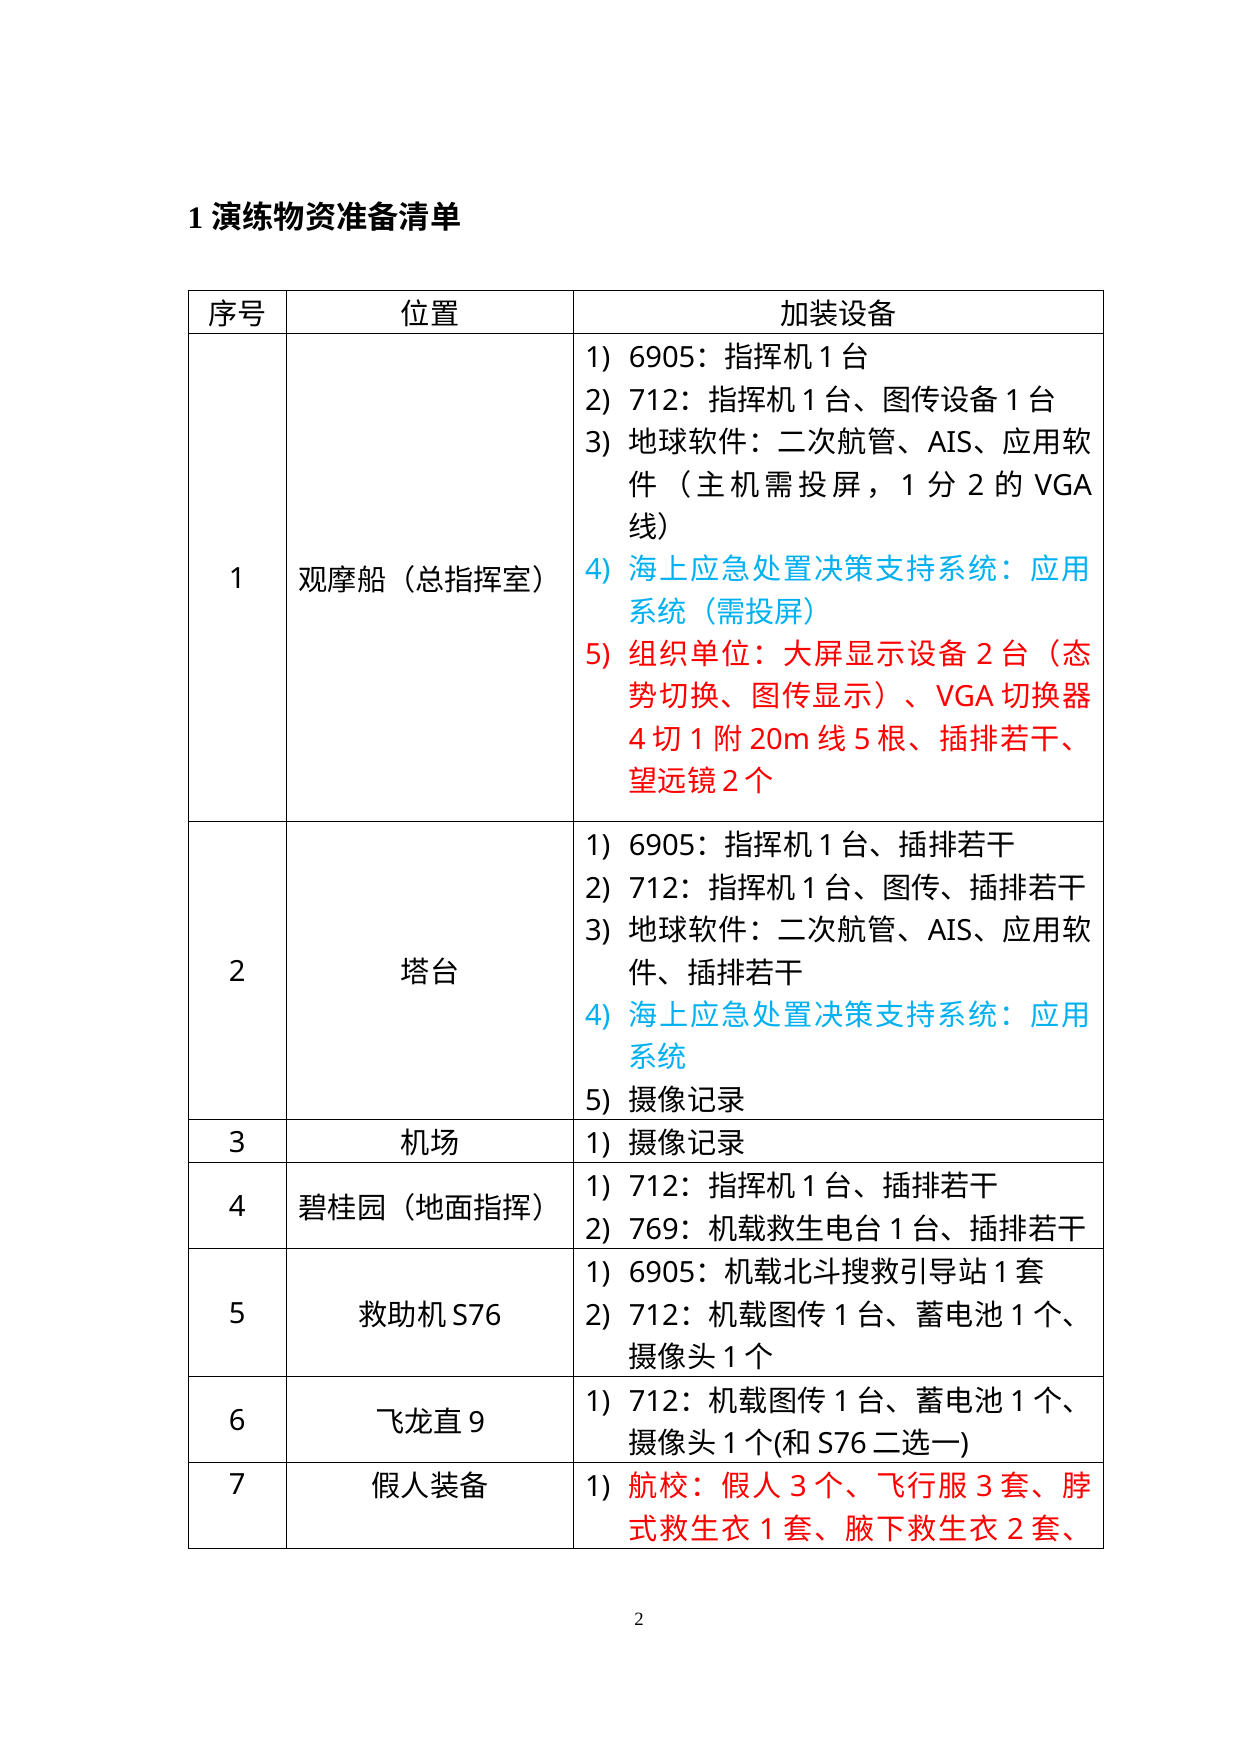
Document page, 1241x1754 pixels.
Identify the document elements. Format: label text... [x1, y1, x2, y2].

table_cell 712：机载图传1台、蓄电池1个、摄像头1个(和S76二选一) [574, 1377, 1103, 1462]
table_cell 救助机S76 [287, 1249, 573, 1376]
table_cell 飞龙直9 [287, 1377, 573, 1462]
table_cell 机场 [287, 1120, 573, 1162]
table_cell 观摩船（总指挥室） [287, 334, 573, 821]
table_cell 摄像记录 [574, 1120, 1103, 1162]
table_cell 6905：指挥机1台、插排若干 712：指挥机1台、图传、插排若干 地球软件：二次航管、AIS、应用软件、插排若干 海上应急处置决策支持系统：应用系统 摄像记录 [574, 822, 1103, 1118]
table_cell 假人装备 [287, 1463, 573, 1548]
table_cell 4 [189, 1163, 286, 1248]
table_cell 塔台 [287, 822, 573, 1118]
table_header 位置 [287, 291, 573, 333]
table_cell 3 [189, 1120, 286, 1162]
table_cell 6905：指挥机1台 712：指挥机1台、图传设备1台 地球软件：二次航管、AIS、应用软件（主机需投屏，1分2的VGA线） 海上应急处置决策支持系统：应用系统（需投屏） 组织单位：大屏显示设备2台（态势切换、图传显示）、VGA切换器4切1附20m线5根、插排若干、望远镜2个 [574, 334, 1103, 821]
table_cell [574, 1463, 1103, 1548]
table_cell 712：指挥机1台、插排若干 769：机载救生电台1台、插排若干 [574, 1163, 1103, 1248]
subtitle 演练物资准备清单 [187, 175, 1053, 254]
table_cell 6905：机载北斗搜救引导站1套 712：机载图传1台、蓄电池1个、摄像头1个 [574, 1249, 1103, 1376]
table_cell 7 [189, 1463, 286, 1548]
table_cell 2 [189, 822, 286, 1118]
table_header 序号 [189, 291, 286, 333]
table_cell 碧桂园（地面指挥） [287, 1163, 573, 1248]
table_cell 5 [189, 1249, 286, 1376]
table_cell 1 [189, 334, 286, 821]
table_header 加装设备 [574, 291, 1103, 333]
table_cell 6 [189, 1377, 286, 1462]
